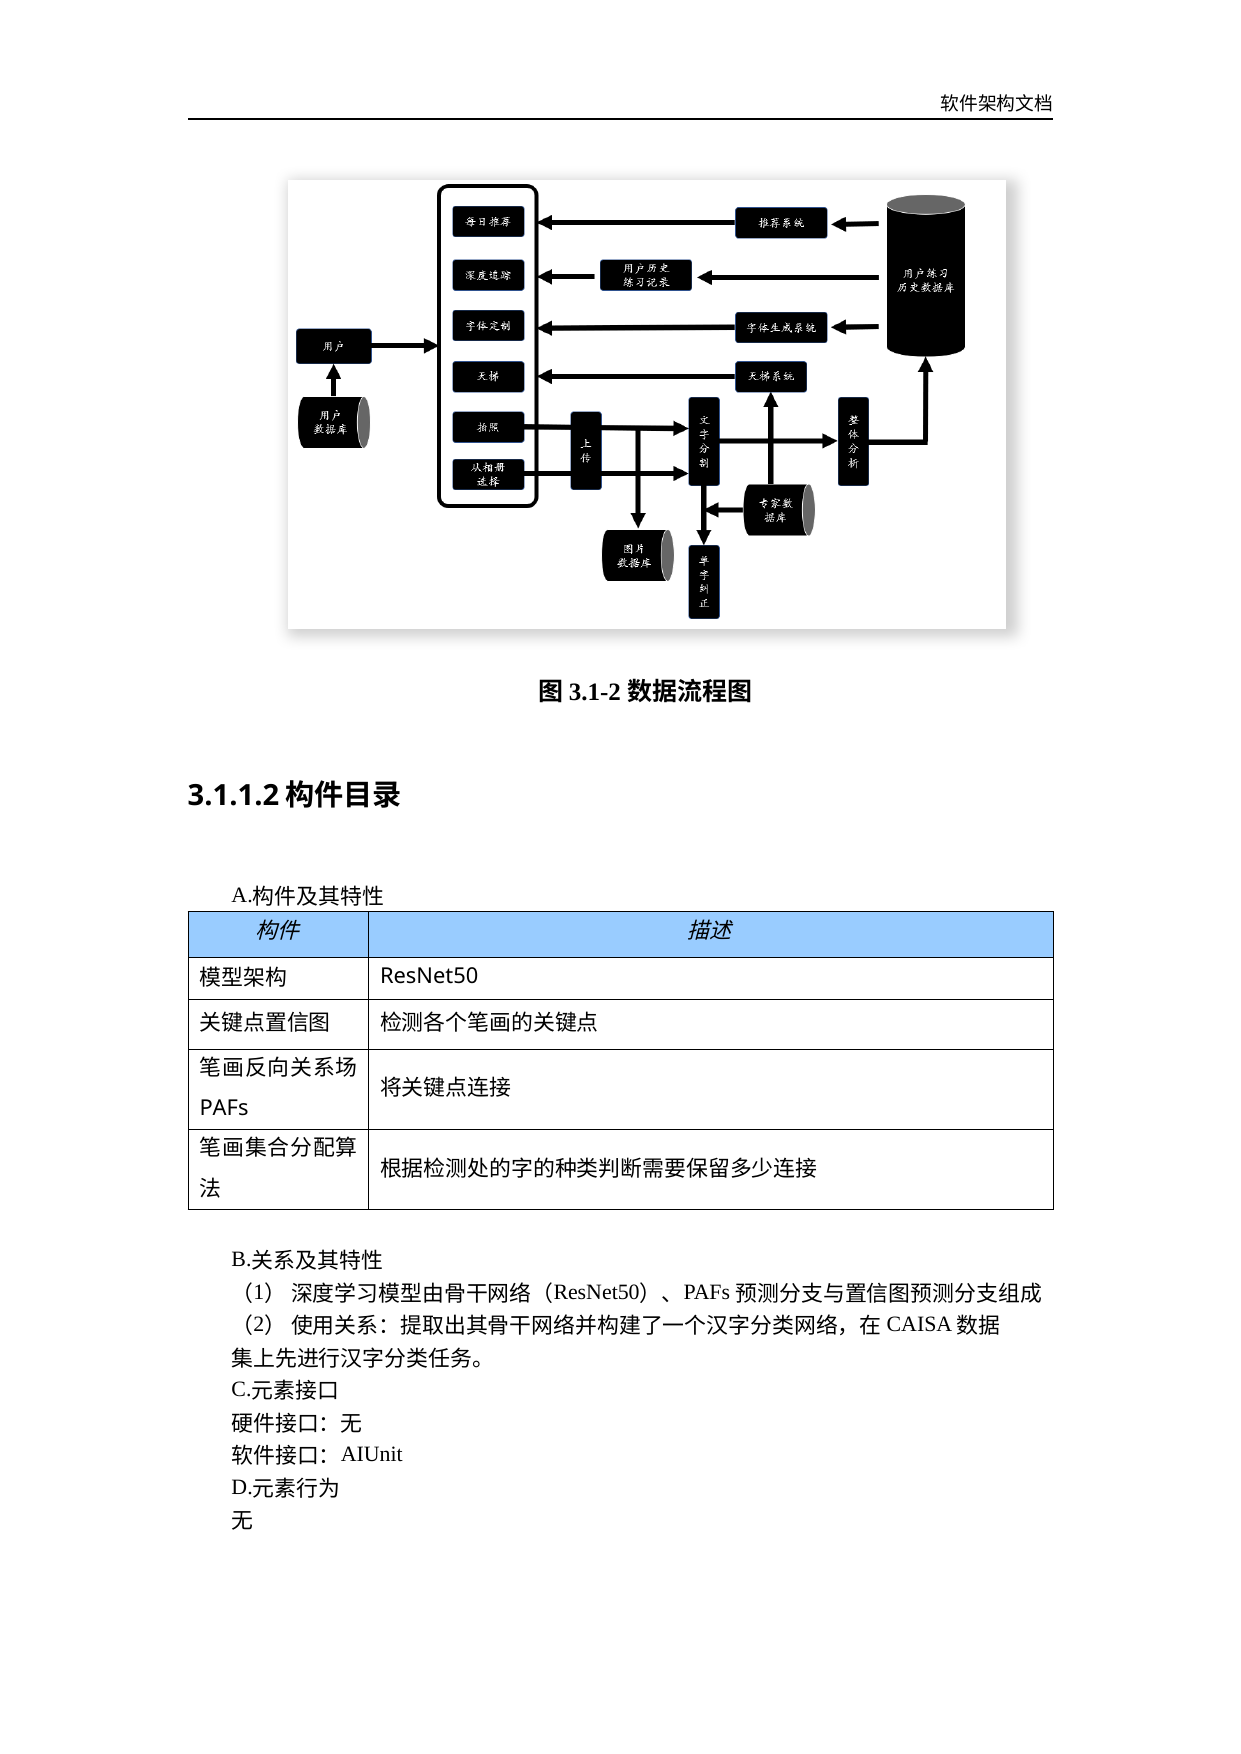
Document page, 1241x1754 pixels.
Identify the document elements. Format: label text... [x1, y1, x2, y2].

text B.关系及其特性 [187, 1243, 1053, 1275]
table_cell 将关键点连接 [369, 1050, 1053, 1129]
text D.元素行为 [187, 1470, 1053, 1503]
subtitle 3.1.1.2构件目录 [187, 760, 1053, 825]
text 图3.1-2 数据流程图 [187, 657, 1053, 722]
table_cell ResNet50 [369, 958, 1053, 999]
text 无 [187, 1503, 1053, 1535]
table_cell 模型架构 [189, 958, 368, 999]
table_header 描述 [369, 912, 1053, 957]
table_cell 根据检测处的字的种类判断需要保留多少连接 [369, 1130, 1053, 1209]
text （2） 使用关系：提取出其骨干网络并构建了一个汉字分类网络，在 CAISA 数据 [187, 1308, 1053, 1340]
table_cell 关键点置信图 [189, 1000, 368, 1048]
table_cell 笔画反向关系场PAFs [189, 1050, 368, 1129]
text （1） 深度学习模型由骨干网络（ResNet50）、PAFs 预测分支与置信图预测分支组成 [231, 1275, 1053, 1308]
picture [288, 180, 1006, 629]
text 硬件接口：无 [187, 1405, 1053, 1438]
text 软件接口：AIUnit [187, 1438, 1053, 1470]
text A.构件及其特性 [187, 879, 1053, 911]
table_header 构件 [189, 912, 368, 957]
text C.元素接口 [187, 1373, 1053, 1405]
table_cell 笔画集合分配算法 [189, 1130, 368, 1209]
table_cell 检测各个笔画的关键点 [369, 1000, 1053, 1048]
text 集上先进行汉字分类任务。 [187, 1340, 1053, 1373]
